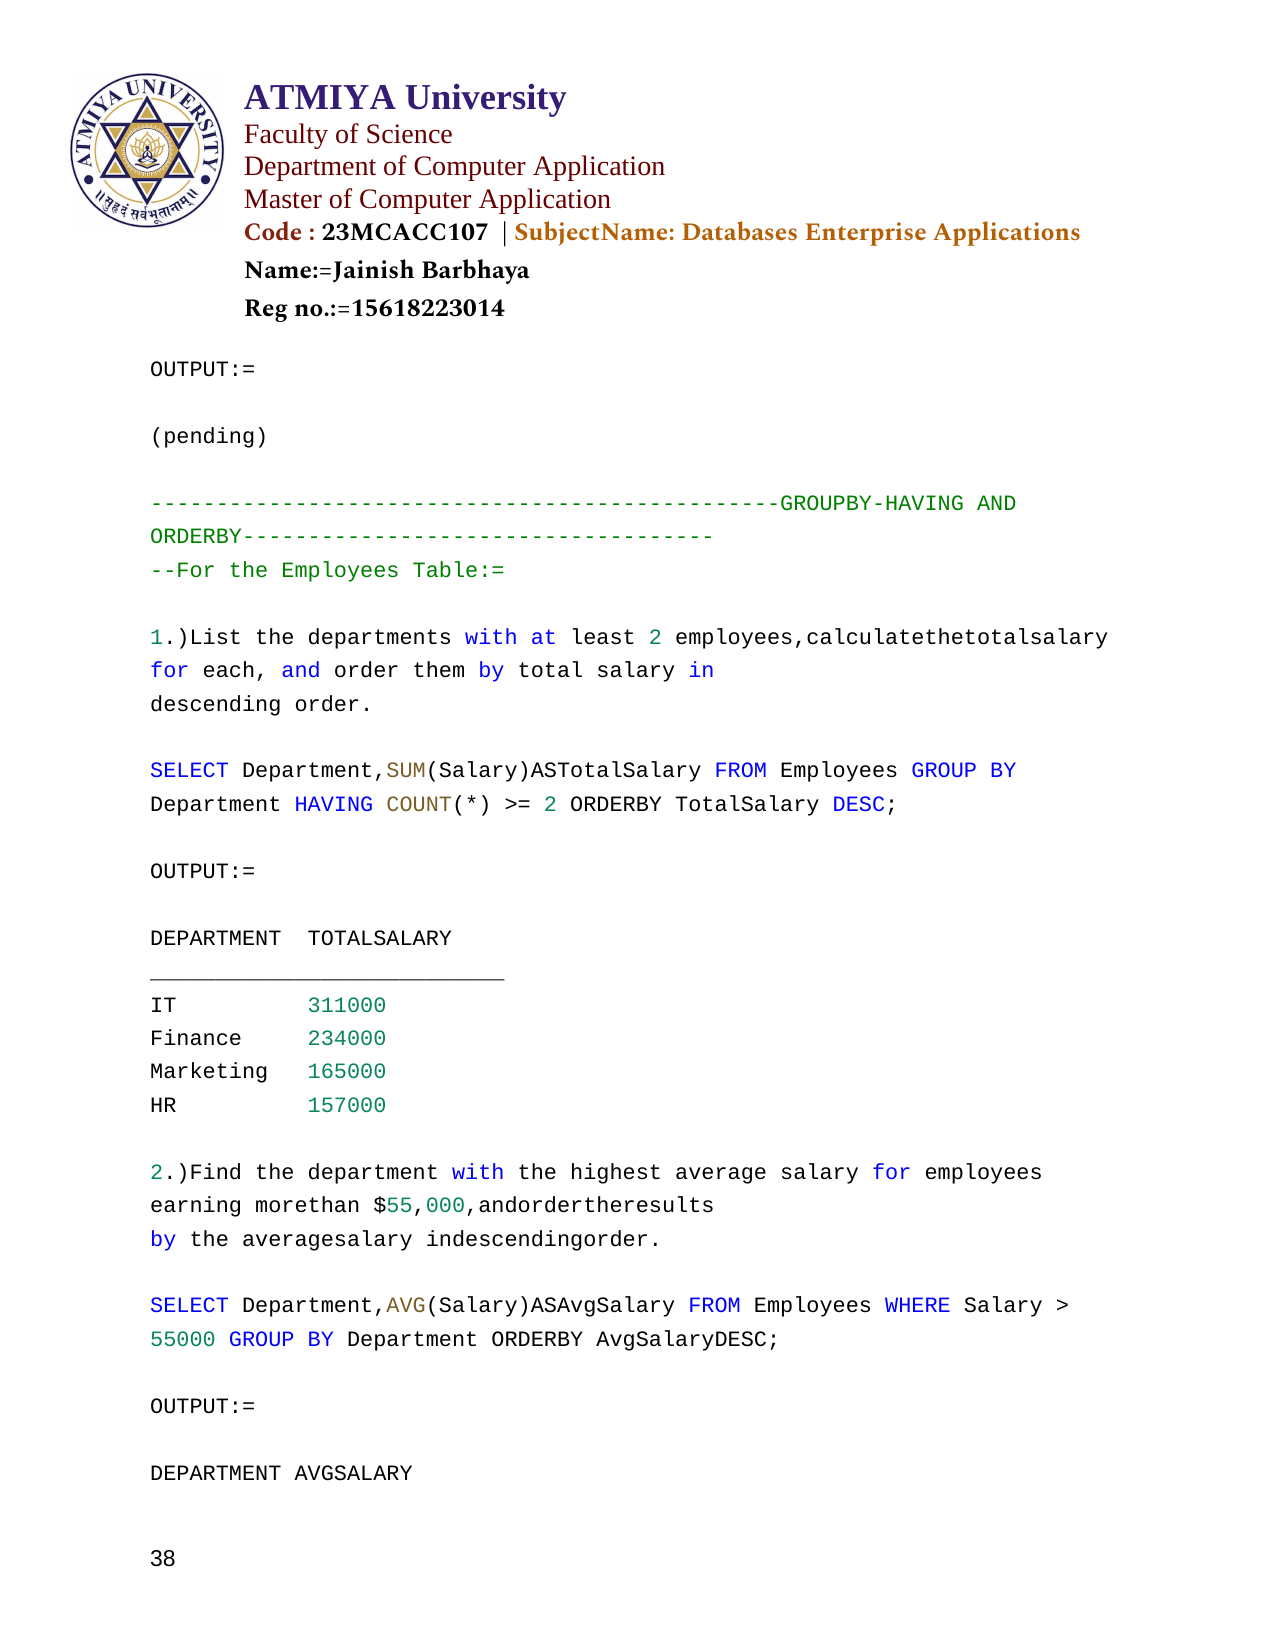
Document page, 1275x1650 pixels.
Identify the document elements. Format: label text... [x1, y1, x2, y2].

text IT 311000 [150, 994, 1125, 1018]
text ___________________________ [150, 960, 1125, 985]
text descending order. [150, 693, 1125, 718]
text OUTPUT:= [150, 358, 1125, 383]
text Finance 234000 [150, 1027, 1125, 1052]
text ------------------------------------------------GROUPBY-HAVING AND ORDERBY------------------------------------ [150, 492, 1125, 550]
text 1.)List the departments with at least 2 employees,calculatethetotalsalary for each, and order them by total salary in [150, 626, 1125, 684]
text --For the Employees Table:= [150, 559, 1125, 584]
text by the averagesalary indescendingorder. [150, 1228, 1125, 1253]
text OUTPUT:= [150, 860, 1125, 885]
text OUTPUT:= [150, 1395, 1125, 1420]
text DEPARTMENT TOTALSALARY [150, 927, 1125, 952]
text DEPARTMENT AVGSALARY [150, 1462, 1125, 1487]
text HR 157000 [150, 1094, 1125, 1119]
text 2.)Find the department with the highest average salary for employees earning morethan $55,000,andordertheresults [150, 1161, 1125, 1219]
text SELECT Department,SUM(Salary)ASTotalSalary FROM Employees GROUP BY Department HAVING COUNT(*) >= 2 ORDERBY TotalSalary DESC; [150, 760, 1125, 818]
text (pending) [150, 425, 1125, 450]
picture [68, 71, 226, 229]
text Marketing 165000 [150, 1061, 1125, 1085]
text SELECT Department,AVG(Salary)ASAvgSalary FROM Employees WHERE Salary > 55000 GROUP BY Department ORDERBY AvgSalaryDESC; [150, 1295, 1125, 1353]
